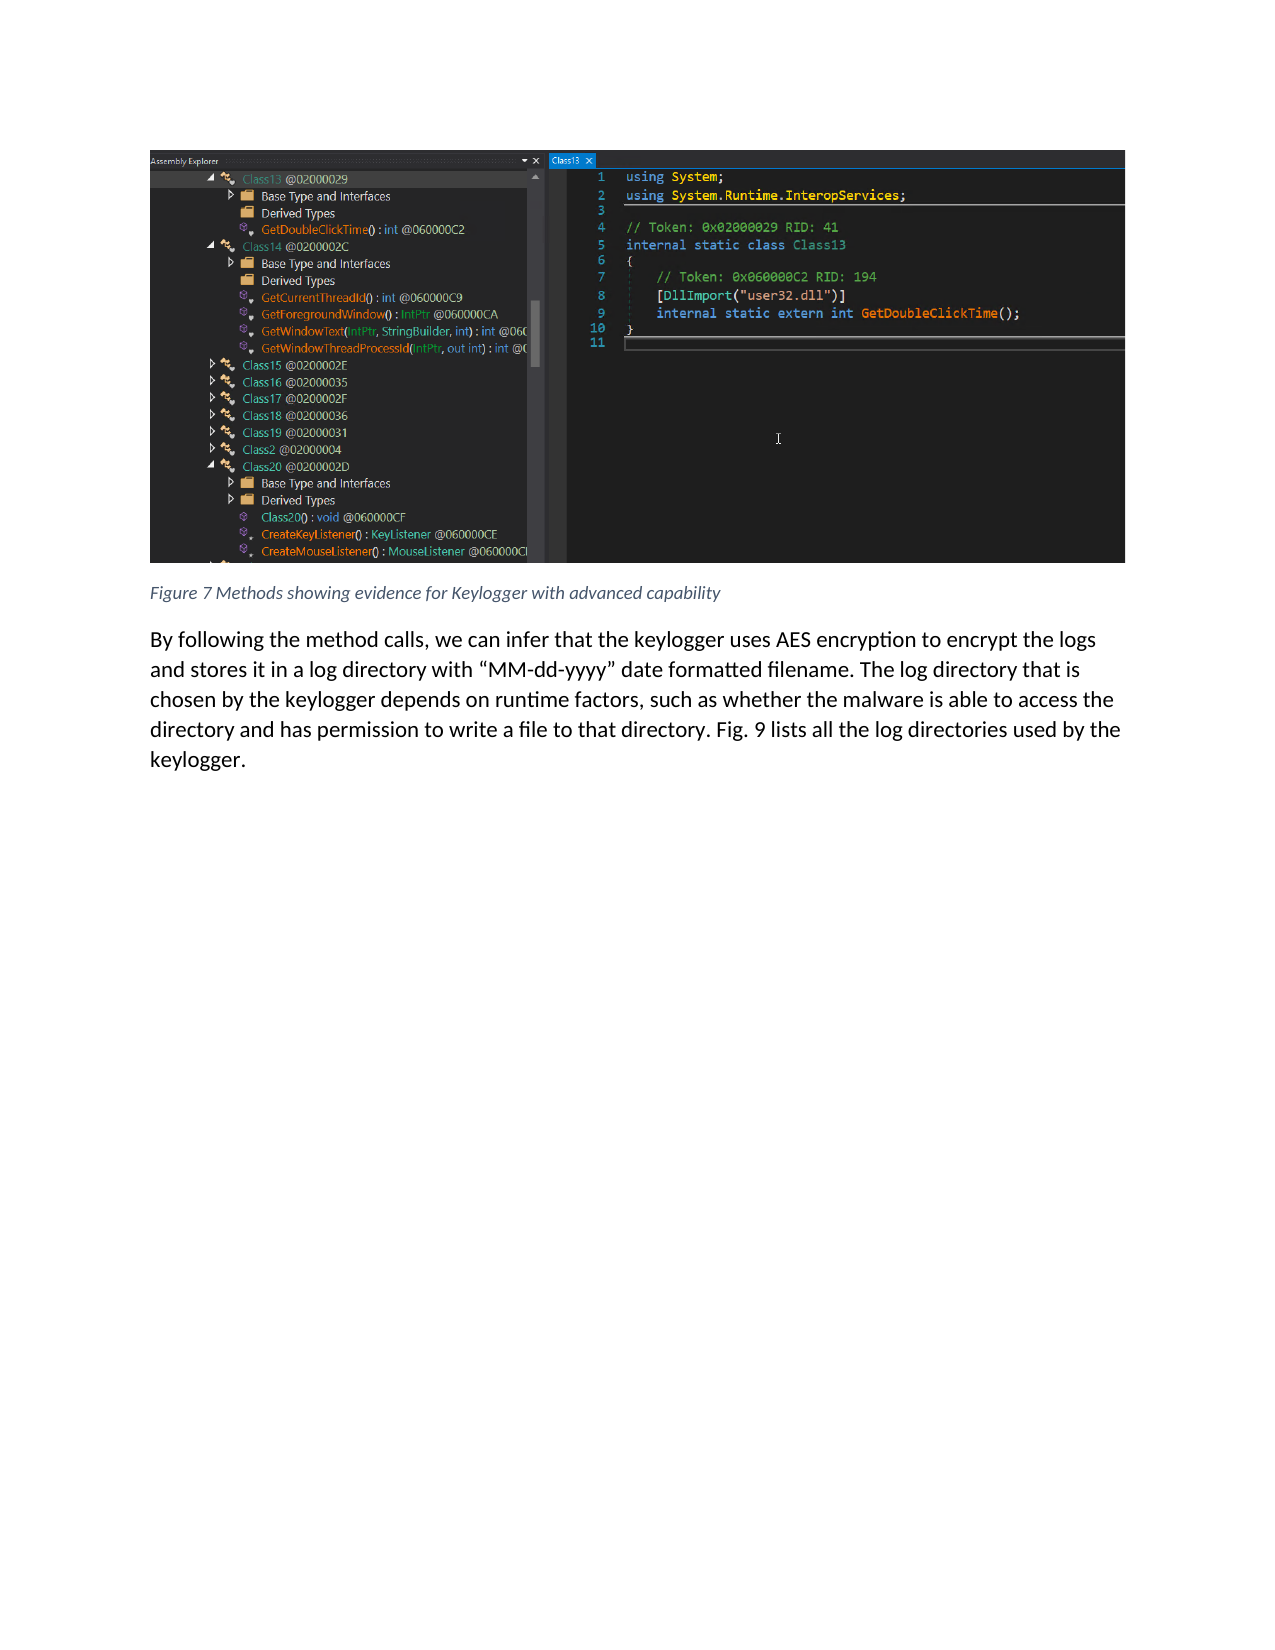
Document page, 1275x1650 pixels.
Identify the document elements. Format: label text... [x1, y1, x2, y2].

text By following the method calls, we can infer that the keylogger uses AES encryption to encrypt the logs and stores it in a log directory with “MM-dd-yyyy” date formatted filename. The log directory that is chosen by the keylogger depends on runtime factors, such as whether the malware is able to access the directory and has permission to write a file to that directory. Fig. 9 lists all the log directories used by the keylogger. [150, 625, 1125, 774]
picture [150, 150, 1125, 563]
